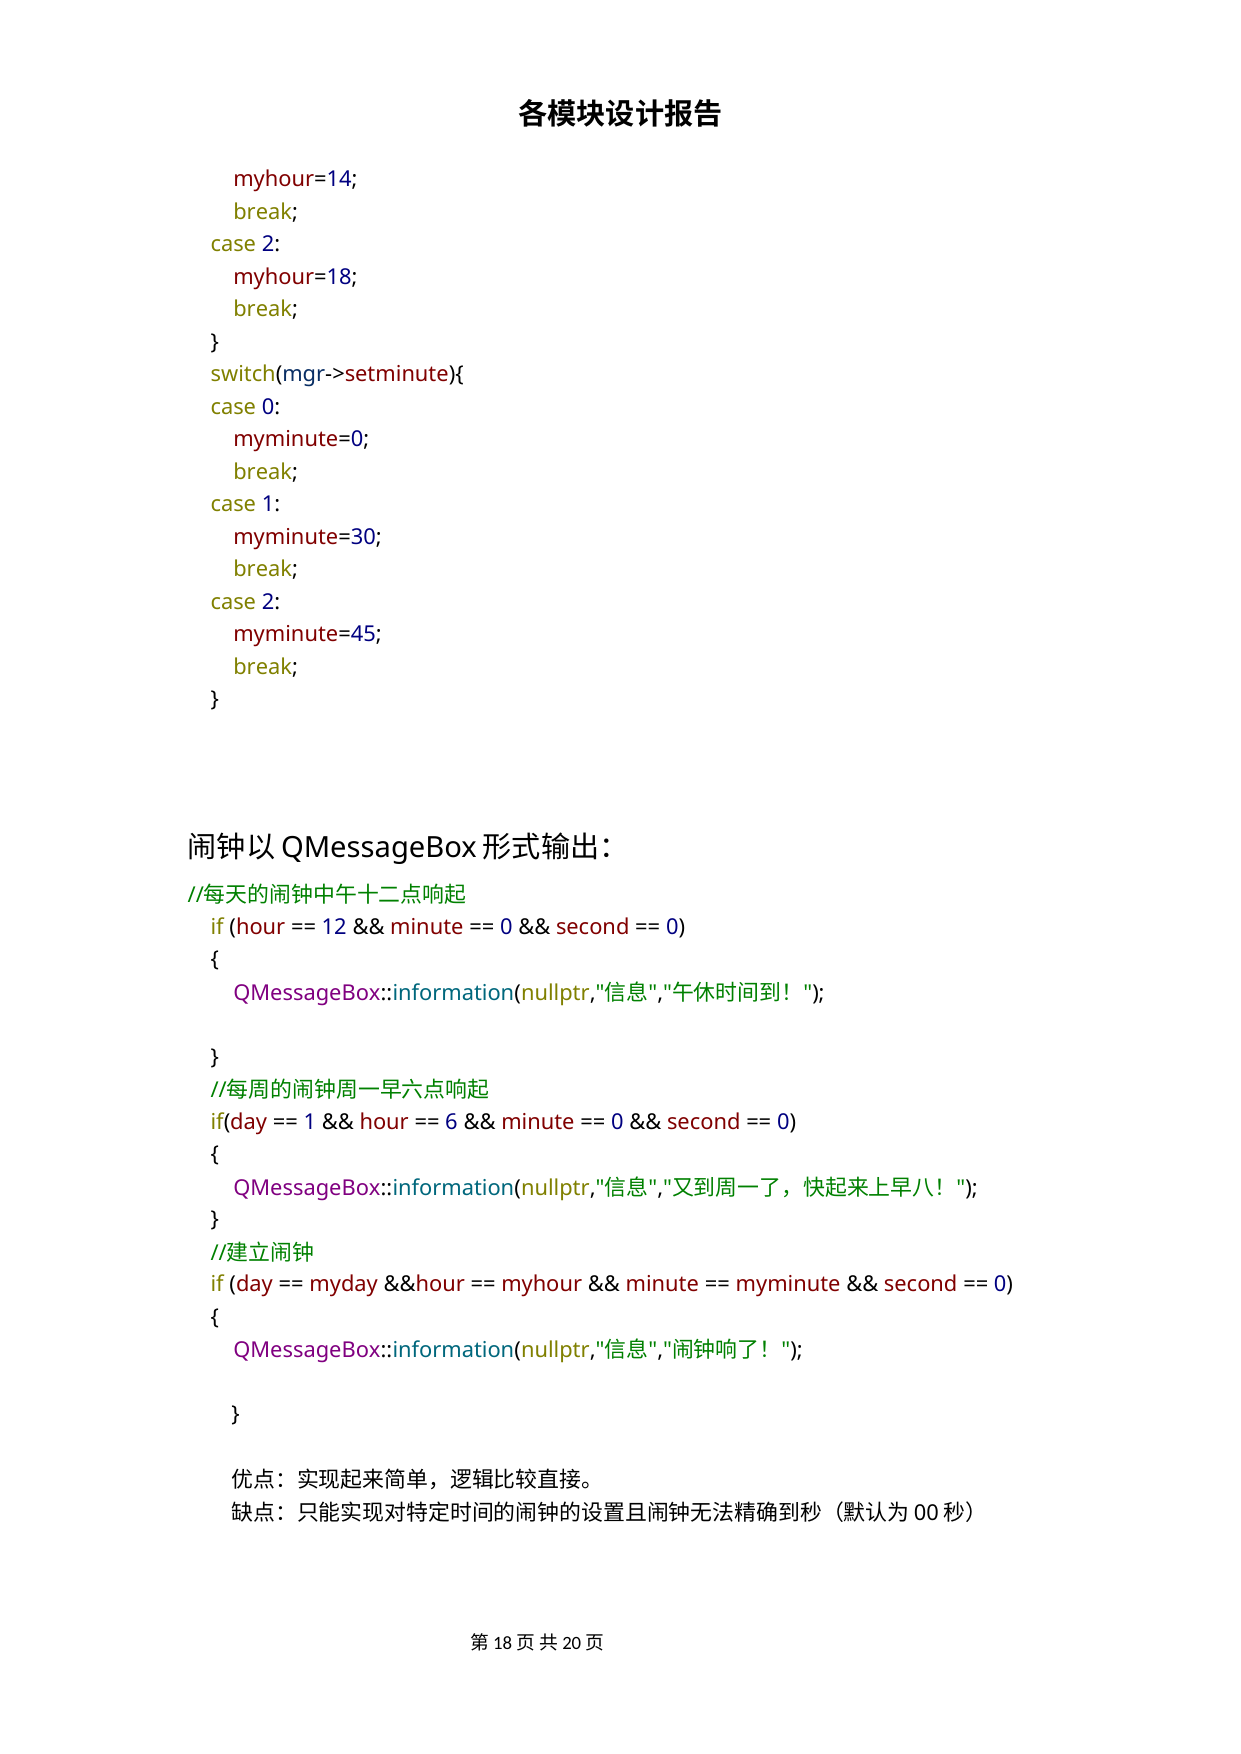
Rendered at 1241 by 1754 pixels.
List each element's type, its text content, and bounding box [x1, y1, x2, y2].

text } [187, 1202, 1053, 1234]
text QMessageBox::information(nullptr,"信息","又到周一了，快起来上早八！"); [187, 1169, 1053, 1202]
text } [187, 1397, 1053, 1429]
list 闹钟以QMessageBox形式输出： [187, 812, 1053, 877]
text break; [187, 292, 1053, 324]
text QMessageBox::information(nullptr,"信息","闹钟响了！"); [187, 1332, 1053, 1364]
text case 2: [187, 584, 1053, 617]
text break; [187, 649, 1053, 682]
text QMessageBox::information(nullptr,"信息","午休时间到！"); [187, 974, 1053, 1007]
text myminute=30; [187, 519, 1053, 552]
text } [187, 324, 1053, 357]
text myminute=0; [187, 422, 1053, 454]
text if(day == 1 && hour == 6 && minute == 0 && second == 0) [187, 1104, 1053, 1137]
text //建立闹钟 [187, 1234, 1053, 1267]
text { [187, 1137, 1053, 1169]
text case 2: [187, 227, 1053, 259]
text 优点：实现起来简单，逻辑比较直接。 [187, 1462, 1053, 1494]
text switch(mgr->setminute){ [187, 357, 1053, 389]
text myhour=18; [187, 259, 1053, 292]
text } [187, 682, 1053, 714]
text //每天的闹钟中午十二点响起 [187, 877, 1053, 909]
text case 1: [187, 487, 1053, 519]
text break; [187, 194, 1053, 227]
text if (day == myday &&hour == myhour && minute == myminute && second == 0) [187, 1267, 1053, 1299]
text { [187, 1299, 1053, 1332]
text case 0: [187, 389, 1053, 422]
text { [187, 942, 1053, 974]
text 缺点：只能实现对特定时间的闹钟的设置且闹钟无法精确到秒（默认为00秒） [187, 1494, 1053, 1527]
text //每周的闹钟周一早六点响起 [187, 1072, 1053, 1104]
text if (hour == 12 && minute == 0 && second == 0) [187, 909, 1053, 942]
text myhour=14; [187, 162, 1053, 194]
text break; [187, 552, 1053, 584]
text } [187, 1039, 1053, 1072]
text break; [187, 454, 1053, 487]
text myminute=45; [187, 617, 1053, 649]
